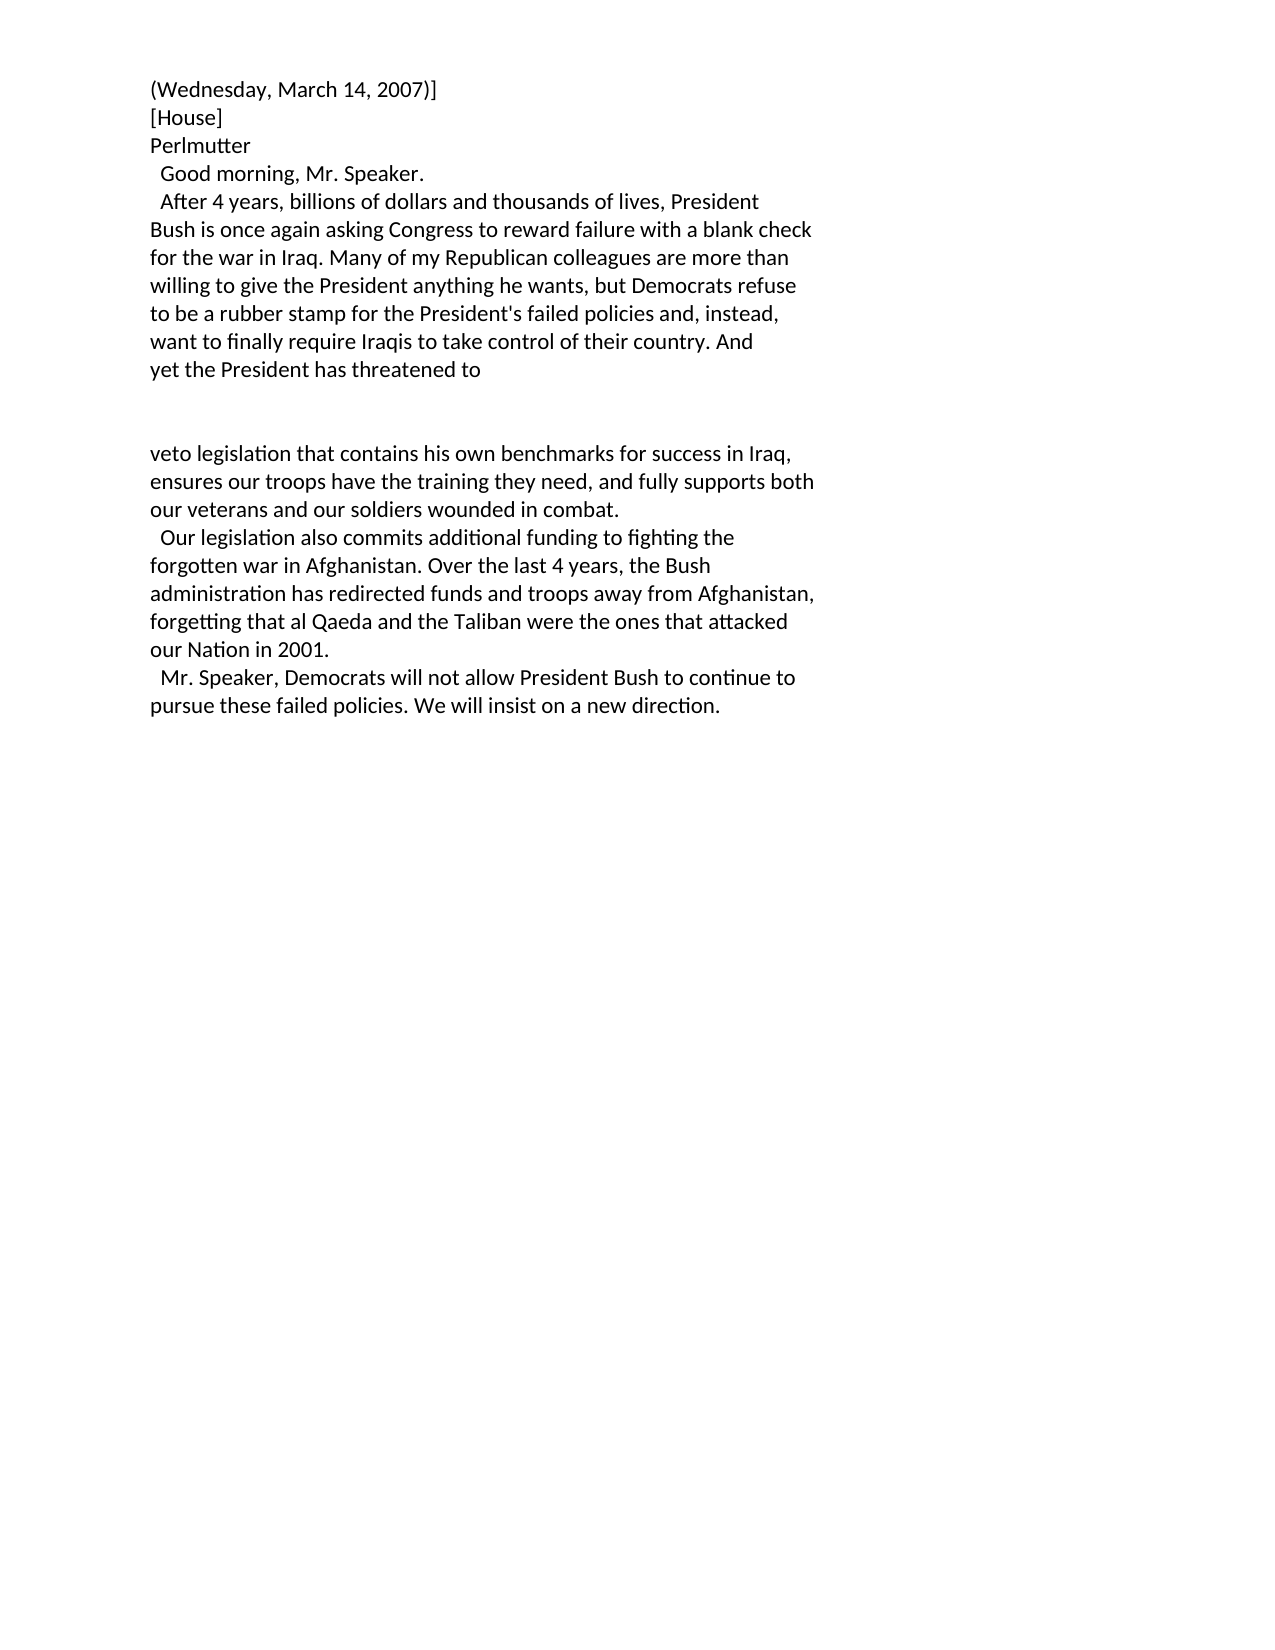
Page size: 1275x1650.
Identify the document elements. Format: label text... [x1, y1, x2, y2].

text Good morning, Mr. Speaker. [150, 159, 1125, 187]
text willing to give the President anything he wants, but Democrats refuse [150, 271, 1125, 299]
text ensures our troops have the training they need, and fully supports both [150, 467, 1125, 495]
text Mr. Speaker, Democrats will not allow President Bush to continue to [150, 663, 1125, 691]
text Our legislation also commits additional funding to fighting the [150, 523, 1125, 551]
text for the war in Iraq. Many of my Republican colleagues are more than [150, 243, 1125, 271]
text forgotten war in Afghanistan. Over the last 4 years, the Bush [150, 551, 1125, 579]
text want to finally require Iraqis to take control of their country. And [150, 327, 1125, 355]
text pursue these failed policies. We will insist on a new direction. [150, 691, 1125, 719]
text yet the President has threatened to [150, 355, 1125, 383]
text to be a rubber stamp for the President's failed policies and, instead, [150, 299, 1125, 327]
text Bush is once again asking Congress to reward failure with a blank check [150, 215, 1125, 243]
text veto legislation that contains his own benchmarks for success in Iraq, [150, 439, 1125, 467]
text administration has redirected funds and troops away from Afghanistan, [150, 579, 1125, 607]
text forgetting that al Qaeda and the Taliban were the ones that attacked [150, 607, 1125, 635]
text our veterans and our soldiers wounded in combat. [150, 495, 1125, 523]
text After 4 years, billions of dollars and thousands of lives, President [150, 187, 1125, 215]
text our Nation in 2001. [150, 635, 1125, 663]
